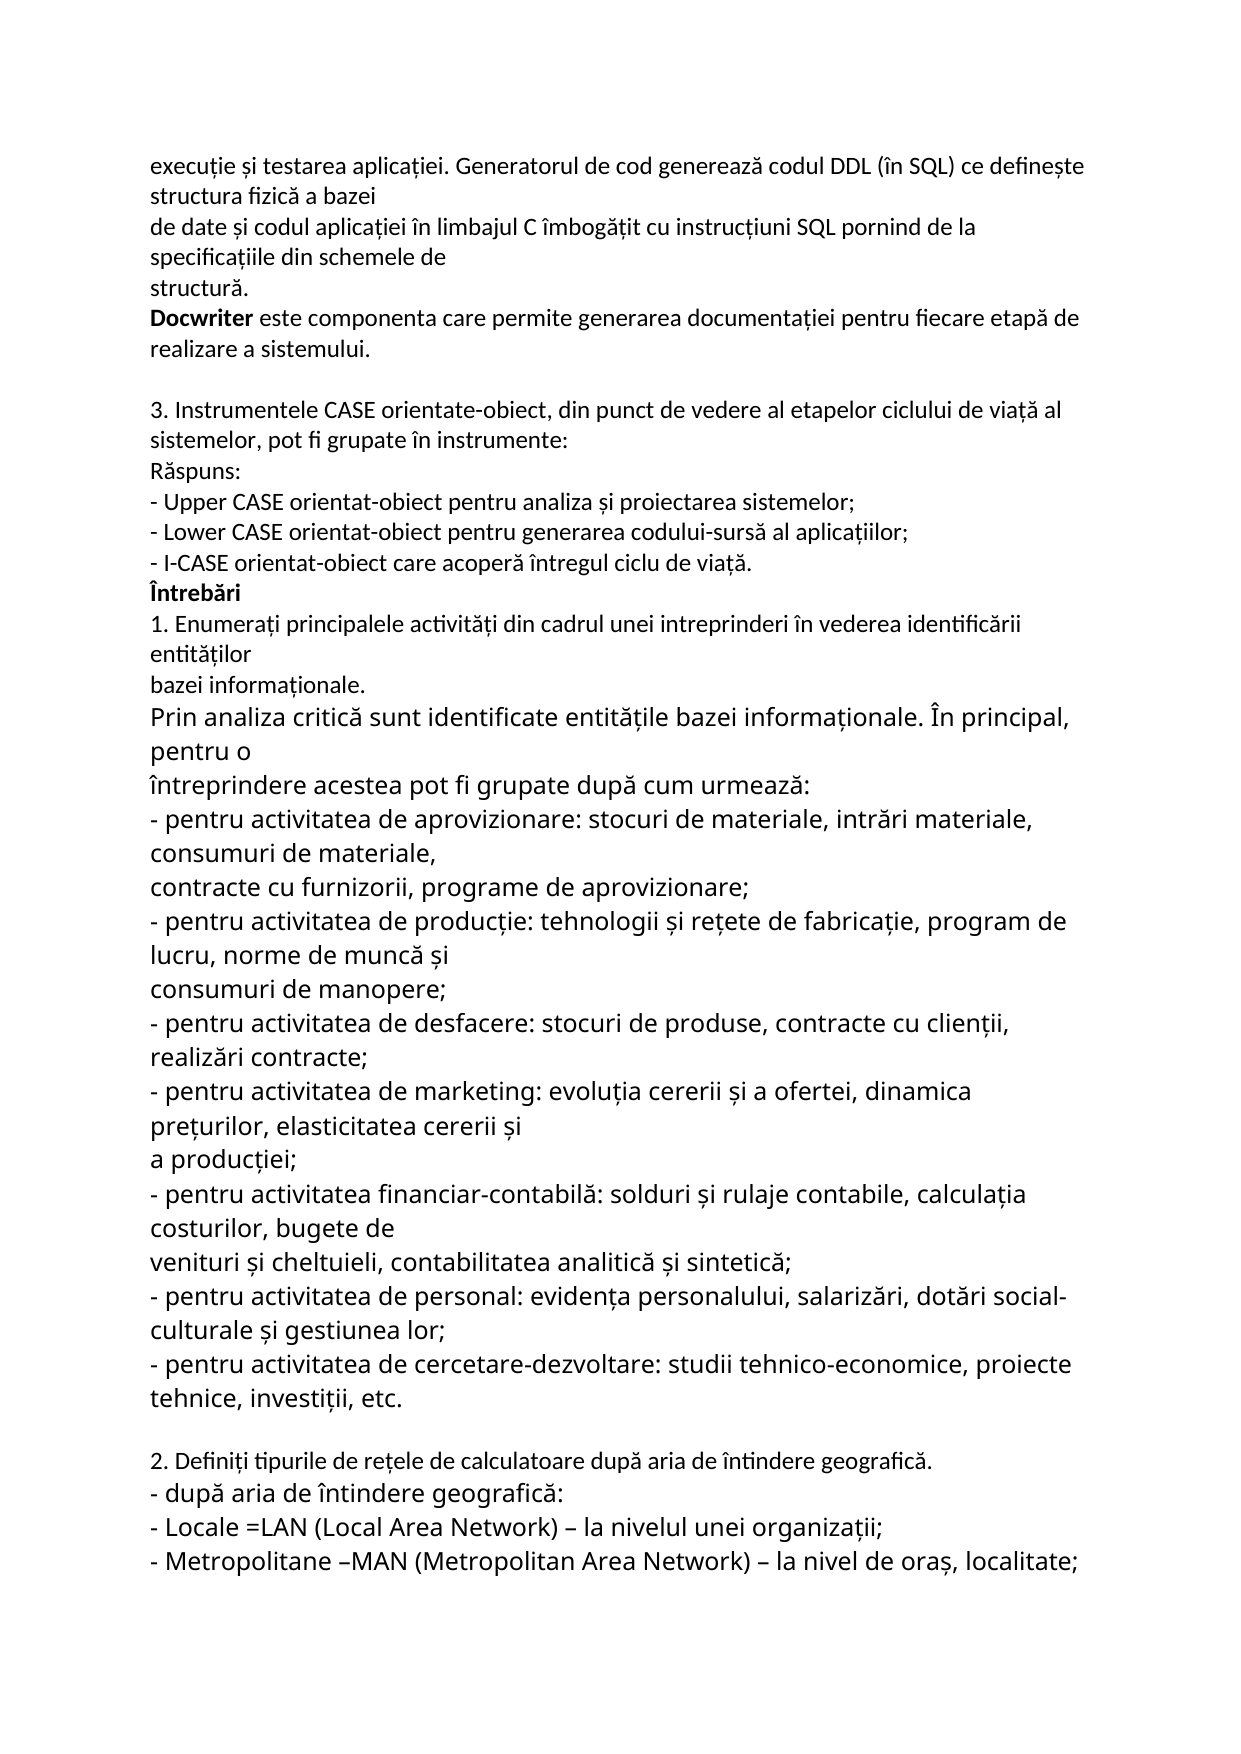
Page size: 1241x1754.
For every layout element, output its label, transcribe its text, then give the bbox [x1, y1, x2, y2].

text - pentru activitatea de aprovizionare: stocuri de materiale, intrări materiale, consumuri de materiale, [150, 802, 1090, 870]
text - pentru activitatea de producţie: tehnologii şi reţete de fabricaţie, program de lucru, norme de muncă şi [150, 904, 1090, 972]
text a producţiei; [150, 1142, 1090, 1176]
text 3. Instrumentele CASE orientate-obiect, din punct de vedere al etapelor ciclului de viaţă al [150, 394, 1090, 425]
text - pentru activitatea de desfacere: stocuri de produse, contracte cu clienţii, realizări contracte; [150, 1006, 1090, 1074]
text bazei informaţionale. [150, 669, 1090, 699]
text - pentru activitatea de cercetare-dezvoltare: studii tehnico-economice, proiecte tehnice, investiţii, etc. [150, 1347, 1090, 1415]
text 2. Definiţi tipurile de reţele de calculatoare după aria de întindere geografică. [150, 1445, 1090, 1476]
text consumuri de manopere; [150, 972, 1090, 1006]
text execuţie şi testarea aplicaţiei. Generatorul de cod generează codul DDL (în SQL) ce defineşte structura fizică a bazei [150, 150, 1090, 211]
text - Locale =LAN (Local Area Network) – la nivelul unei organizaţii; [150, 1510, 1090, 1544]
text structură. [150, 272, 1090, 303]
text - Upper CASE orientat-obiect pentru analiza şi proiectarea sistemelor; [150, 486, 1090, 516]
text de date şi codul aplicaţiei în limbajul C îmbogăţit cu instrucţiuni SQL pornind de la specificaţiile din schemele de [150, 211, 1090, 272]
text venituri şi cheltuieli, contabilitatea analitică şi sintetică; [150, 1244, 1090, 1278]
text Răspuns: [150, 455, 1090, 486]
text Docwriter este componenta care permite generarea documentaţiei pentru fiecare etapă de realizare a sistemului. [150, 303, 1090, 364]
text sistemelor, pot fi grupate în instrumente: [150, 425, 1090, 455]
text întreprindere acestea pot fi grupate după cum urmează: [150, 767, 1090, 802]
text - pentru activitatea de marketing: evoluţia cererii şi a ofertei, dinamica preţurilor, elasticitatea cererii şi [150, 1074, 1090, 1142]
text - după aria de întindere geografică: [150, 1476, 1090, 1510]
text Întrebări [150, 577, 1090, 608]
text - pentru activitatea de personal: evidenţa personalului, salarizări, dotări social-culturale şi gestiunea lor; [150, 1278, 1090, 1347]
text - Metropolitane –MAN (Metropolitan Area Network) – la nivel de oraş, localitate; [150, 1544, 1090, 1578]
text 1. Enumeraţi principalele activităţi din cadrul unei intreprinderi în vederea identificării entităţilor [150, 608, 1090, 669]
text - Lower CASE orientat-obiect pentru generarea codului-sursă al aplicaţiilor; [150, 516, 1090, 547]
text Prin analiza critică sunt identificate entităţile bazei informaţionale. În principal, pentru o [150, 699, 1090, 767]
text - pentru activitatea financiar-contabilă: solduri şi rulaje contabile, calculaţia costurilor, bugete de [150, 1176, 1090, 1244]
text - I-CASE orientat-obiect care acoperă întregul ciclu de viaţă. [150, 547, 1090, 577]
text contracte cu furnizorii, programe de aprovizionare; [150, 870, 1090, 904]
